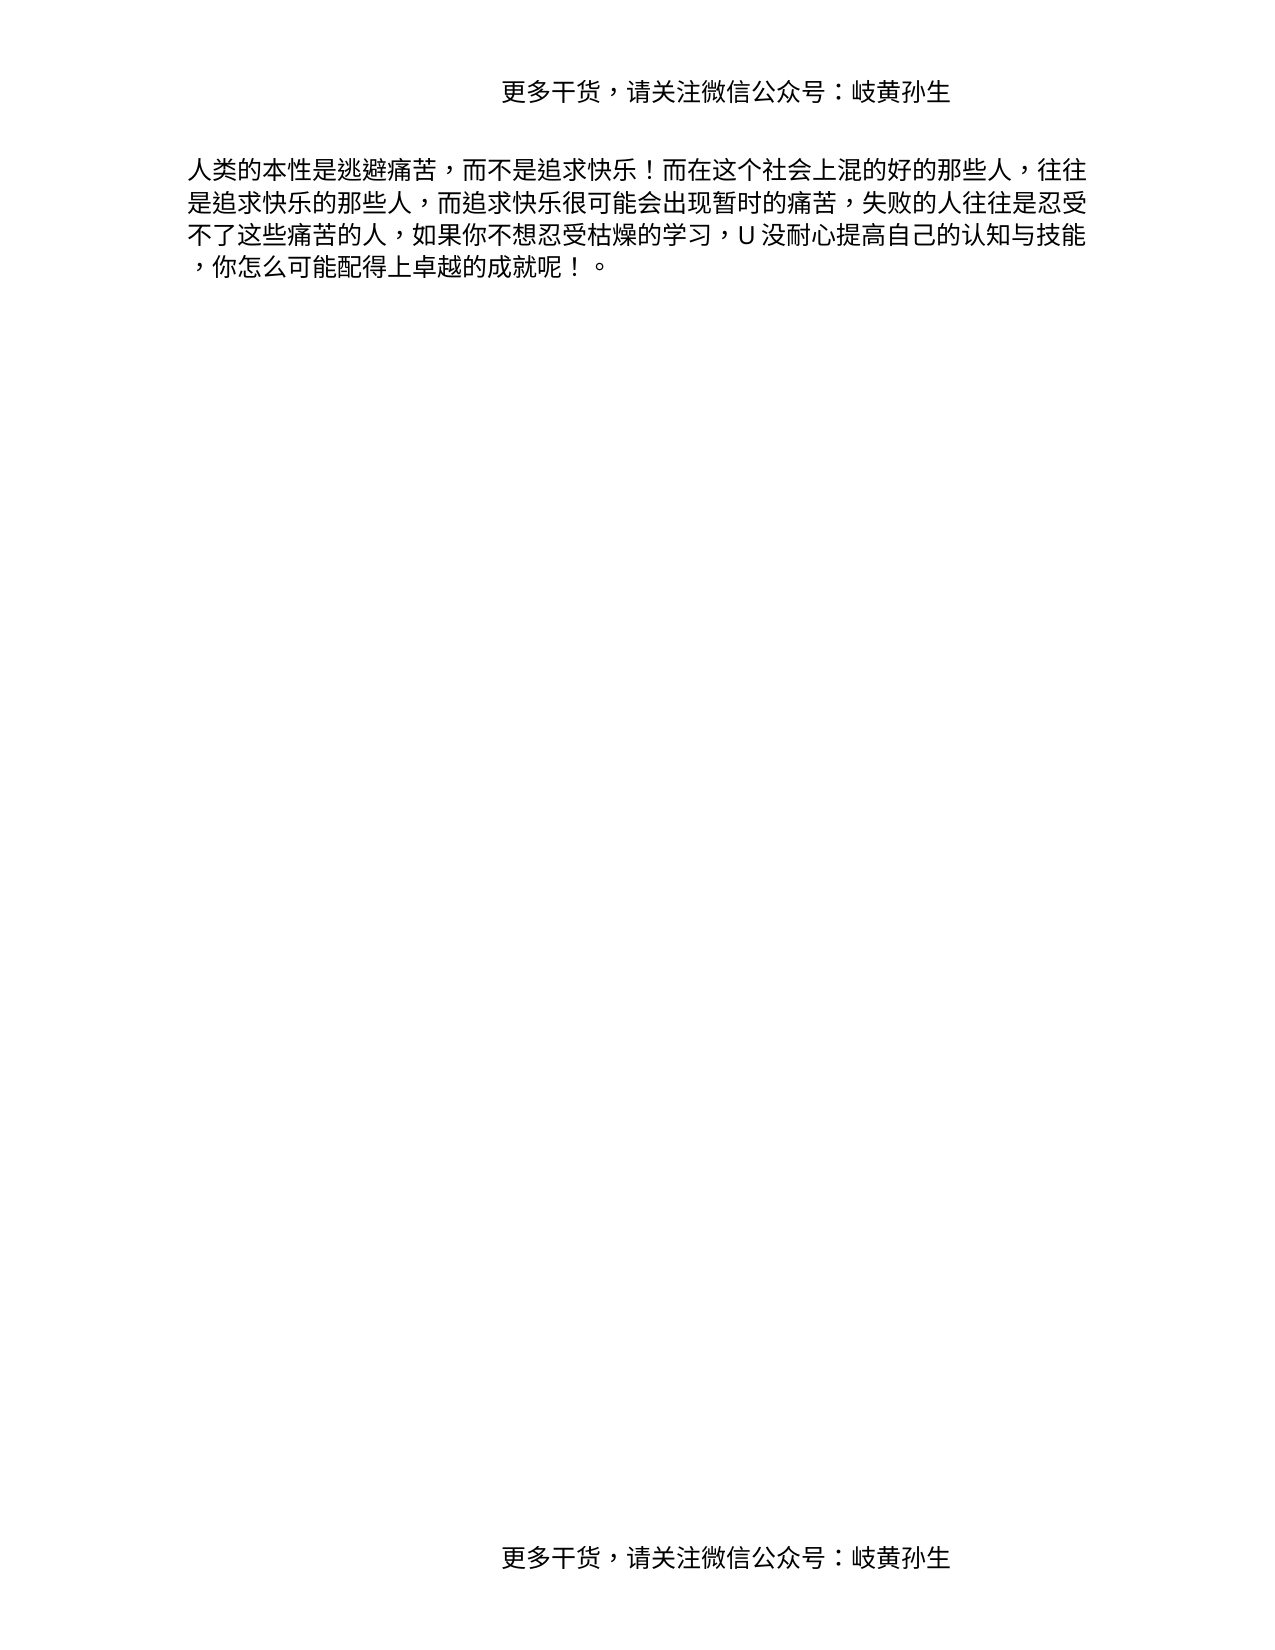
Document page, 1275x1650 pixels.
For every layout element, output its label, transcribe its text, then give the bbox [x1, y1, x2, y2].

text 人类的本性是逃避痛苦，而不是追求快乐！而在这个社会上混的好的那些人，往往 是追求快乐的那些人，而追求快乐很可能会出现暂时的痛苦，失败的人往往是忍受 不了这些痛苦的人，如果你不想忍受枯燥的学习，U没耐心提高自己的认知与技能 ，你怎么可能配得上卓越的成就呢！。 [187, 154, 1092, 283]
